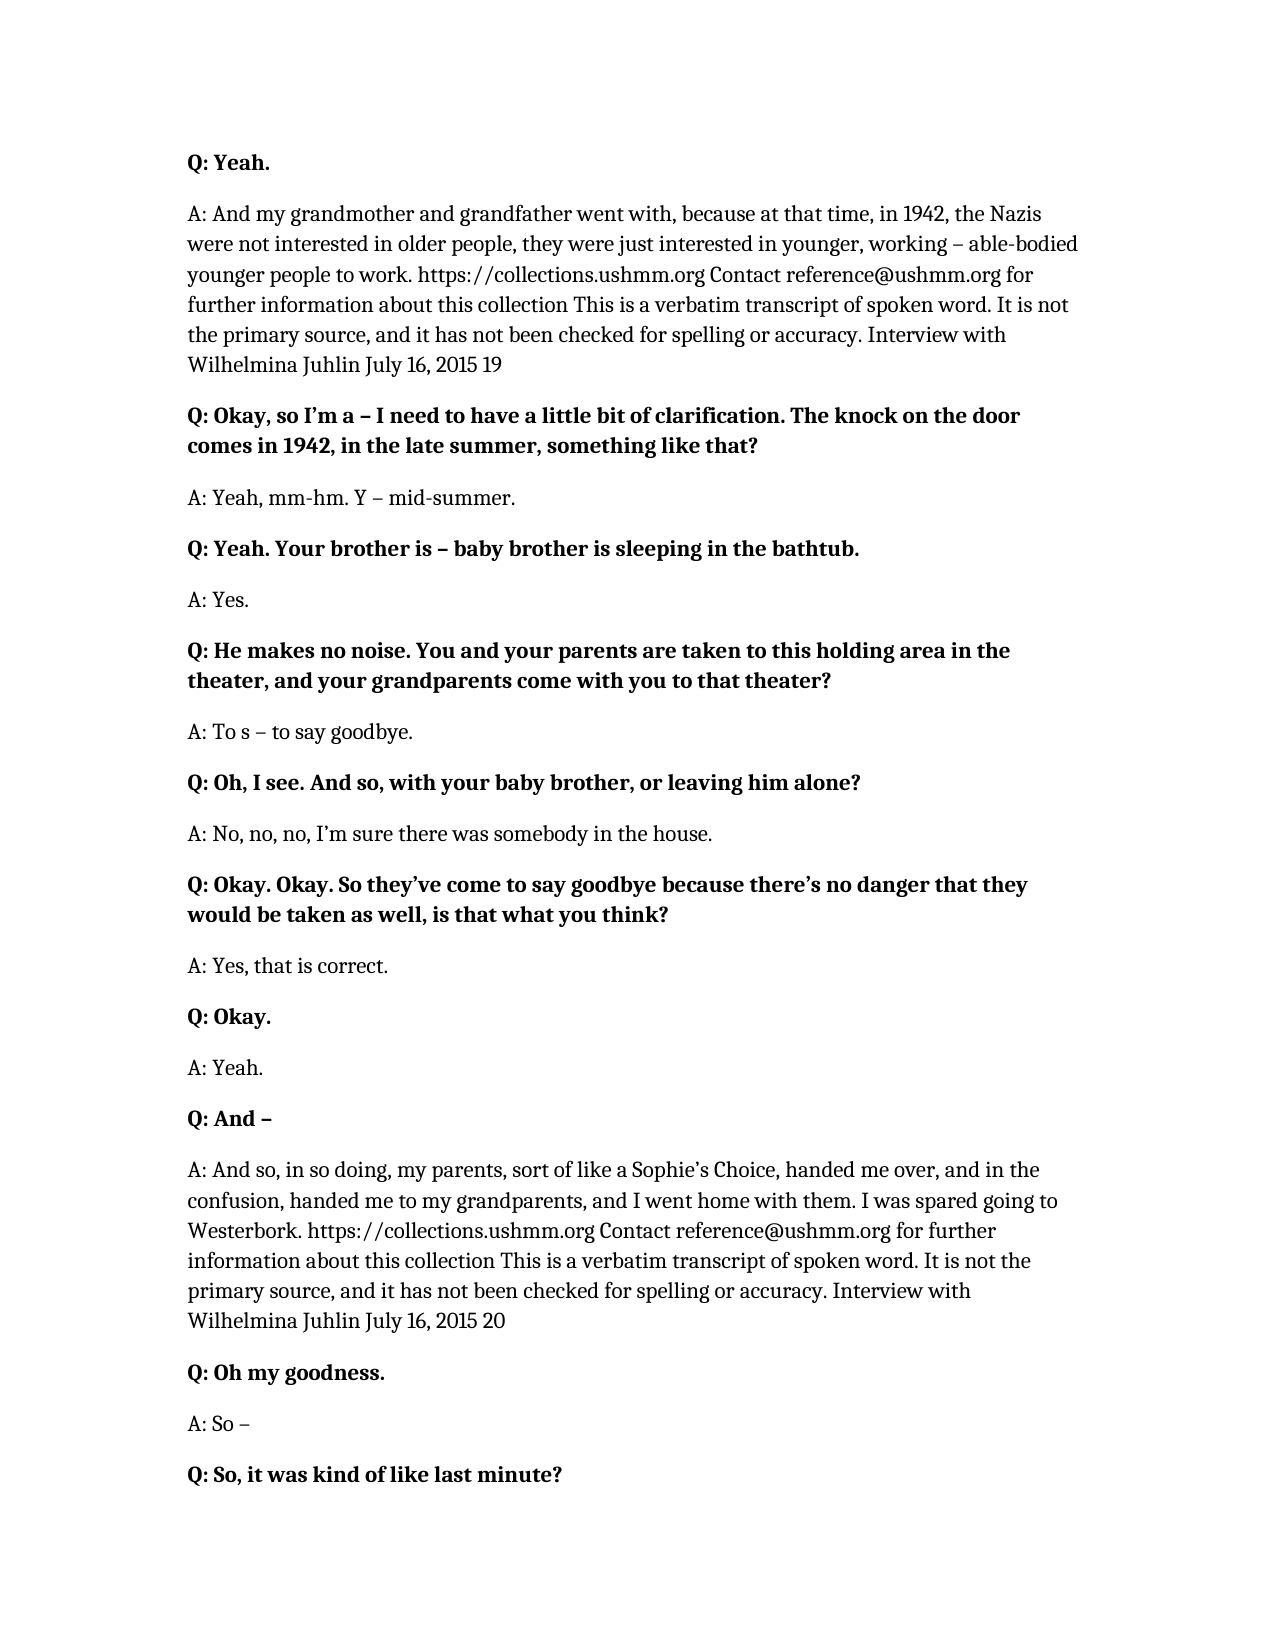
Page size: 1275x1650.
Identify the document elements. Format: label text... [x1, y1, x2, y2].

text A: So – [187, 1410, 1087, 1437]
text Q: He makes no noise. You and your parents are taken to this holding area in the theater, and your grandparents come with you to that theater? [187, 637, 1087, 694]
text Q: Okay. Okay. So they’ve come to say goodbye because there’s no danger that they would be taken as well, is that what you think? [187, 872, 1087, 928]
text Q: Okay, so I’m a – I need to have a little bit of clarification. The knock on the door comes in 1942, in the late summer, something like that? [187, 403, 1087, 460]
text A: Yeah. [187, 1055, 1087, 1082]
text A: Yeah, mm-hm. Y – mid-summer. [187, 484, 1087, 511]
text A: To s – to say goodbye. [187, 719, 1087, 745]
text Q: Yeah. Your brother is – baby brother is sleeping in the bathtub. [187, 535, 1087, 562]
text Q: Oh, I see. And so, with your baby brother, or leaving him alone? [187, 770, 1087, 796]
text Q: Yeah. [187, 150, 1087, 176]
text Q: Oh my goodness. [187, 1359, 1087, 1386]
text A: Yes. [187, 586, 1087, 613]
text A: And so, in so doing, my parents, sort of like a Sophie’s Choice, handed me over, and in the confusion, handed me to my grandparents, and I went home with them. I was spared going to Westerbork. https://collections.ushmm.org Contact reference@ushmm.org for further information about this collection This is a verbatim transcript of spoken word. It is not the primary source, and it has not been checked for spelling or accuracy. Interview with Wilhelmina Juhlin July 16, 2015 20 [187, 1157, 1087, 1335]
text A: No, no, no, I’m sure there was somebody in the house. [187, 821, 1087, 847]
text Q: So, it was kind of like last minute? [187, 1461, 1087, 1488]
text A: Yes, that is correct. [187, 953, 1087, 979]
text A: And my grandmother and grandfather went with, because at that time, in 1942, the Nazis were not interested in older people, they were just interested in younger, working – able-bodied younger people to work. https://collections.ushmm.org Contact reference@ushmm.org for further information about this collection This is a verbatim transcript of spoken word. It is not the primary source, and it has not been checked for spelling or accuracy. Interview with Wilhelmina Juhlin July 16, 2015 19 [187, 201, 1087, 378]
text Q: And – [187, 1106, 1087, 1133]
text Q: Okay. [187, 1004, 1087, 1031]
